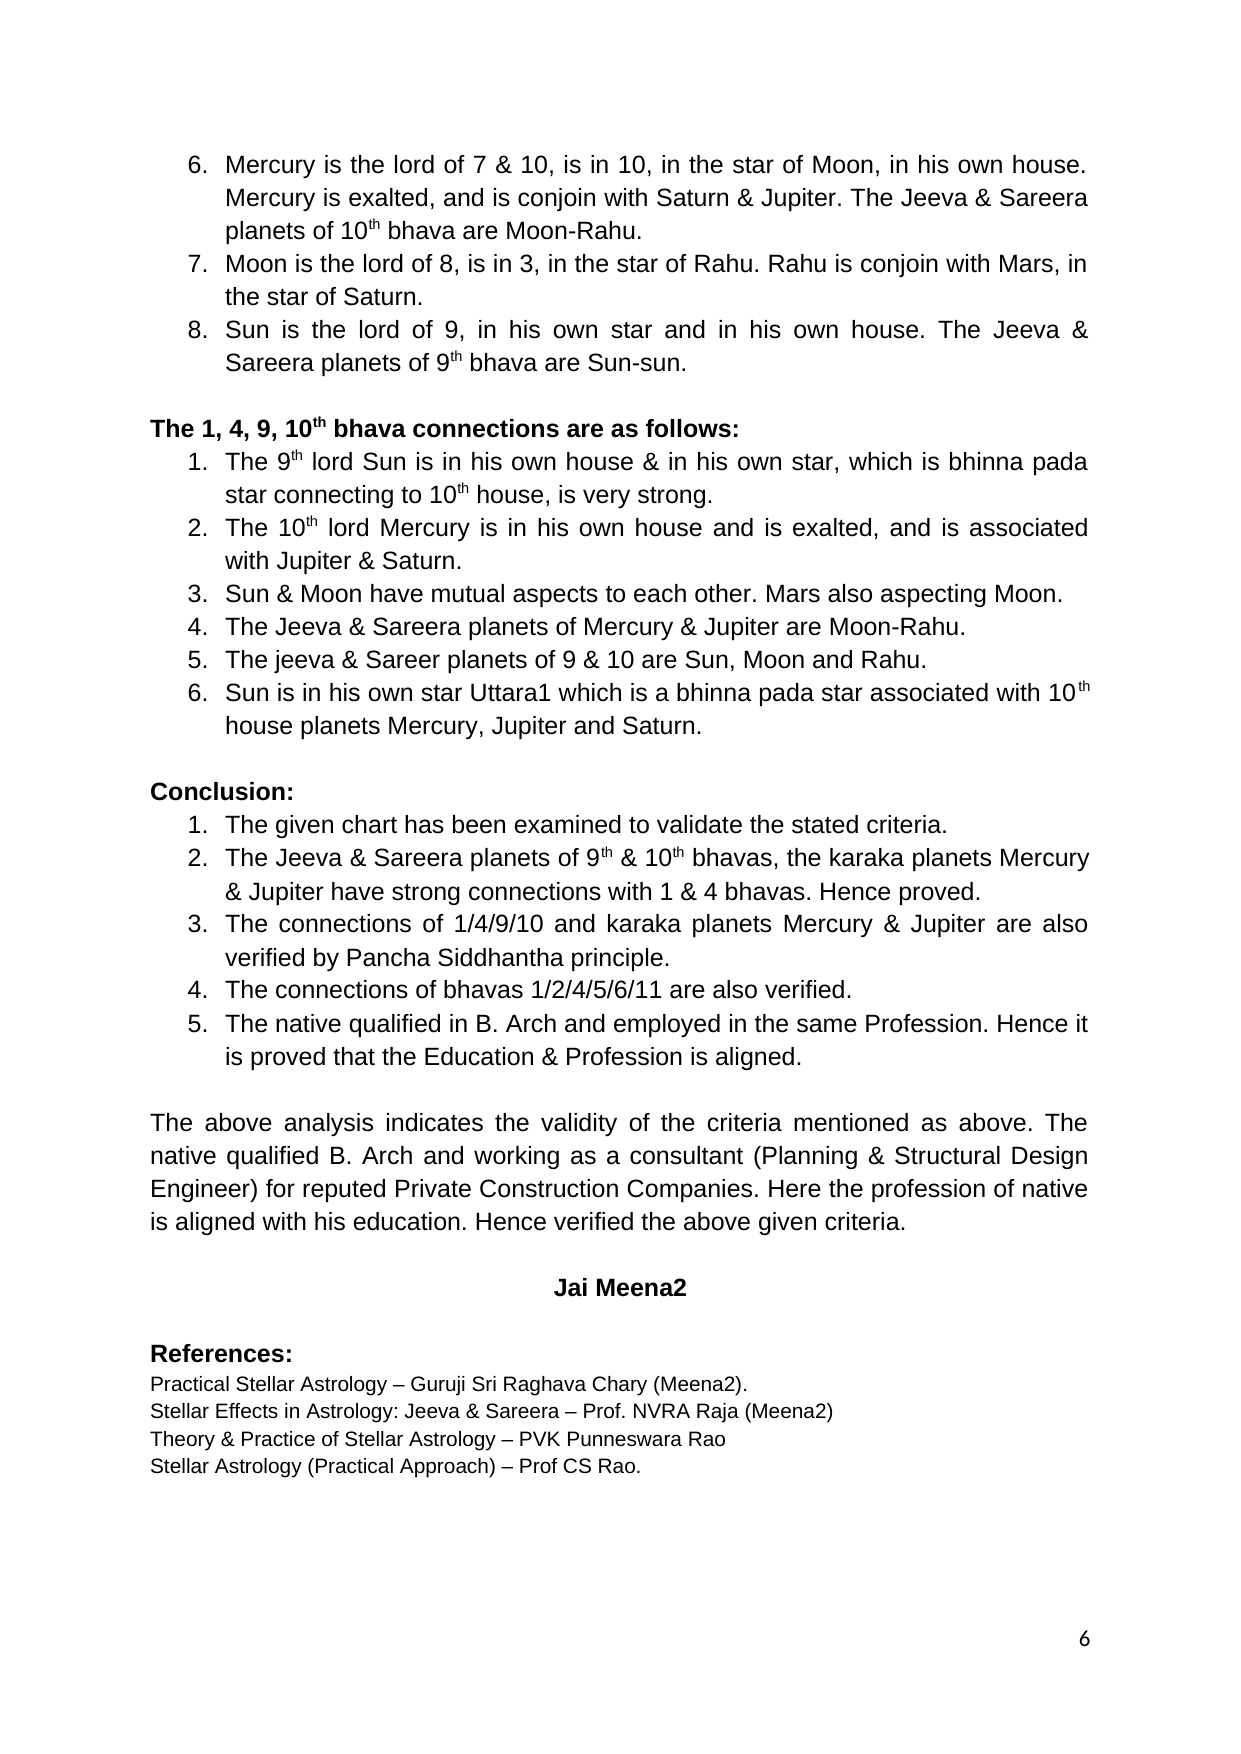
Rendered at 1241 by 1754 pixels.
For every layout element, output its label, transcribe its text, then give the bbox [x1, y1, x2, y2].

list Conclusion: [150, 777, 1090, 806]
list Moon is the lord of 8, is in 3, in the star of Rahu. Rahu is conjoin with Mars, in the star of Saturn. [187, 249, 1090, 311]
text Practical Stellar Astrology – Guruji Sri Raghava Chary (Meena2). [150, 1372, 1090, 1396]
list The native qualified in B. Arch and employed in the same Profession. Hence it is proved that the Education & Profession is aligned. [187, 1008, 1090, 1070]
list The 10th lord Mercury is in his own house and is exalted, and is associated with Jupiter & Saturn. [187, 513, 1090, 575]
list The Jeeva & Sareera planets of Mercury & Jupiter are Moon-Rahu. [187, 612, 1090, 641]
text The above analysis indicates the validity of the criteria mentioned as above. The native qualified B. Arch and working as a consultant (Planning & Structural Design Engineer) for reputed Private Construction Companies. Here the profession of native is aligned with his education. Hence verified the above given criteria. [150, 1108, 1090, 1235]
list Sun is in his own star Uttara1 which is a bhinna pada star associated with 10th house planets Mercury, Jupiter and Saturn. [187, 678, 1090, 740]
text Theory & Practice of Stellar Astrology – PVK Punneswara Rao [150, 1427, 1090, 1451]
list The jeeva & Sareer planets of 9 & 10 are Sun, Moon and Rahu. [187, 645, 1090, 674]
list The Jeeva & Sareera planets of 9th & 10th bhavas, the karaka planets Mercury & Jupiter have strong connections with 1 & 4 bhavas. Hence proved. [187, 843, 1090, 905]
text Jai Meena2 [150, 1273, 1090, 1301]
text Stellar Astrology (Practical Approach) – Prof CS Rao. [150, 1454, 1090, 1478]
list Mercury is the lord of 7 & 10, is in 10, in the star of Moon, in his own house. Mercury is exalted, and is conjoin with Saturn & Jupiter. The Jeeva & Sareera planets of 10th bhava are Moon-Rahu. [187, 150, 1090, 245]
list The connections of 1/4/9/10 and karaka planets Mercury & Jupiter are also verified by Pancha Siddhantha principle. [187, 909, 1090, 971]
list The given chart has been examined to validate the stated criteria. [187, 810, 1090, 839]
text The 1, 4, 9, 10th bhava connections are as follows: [150, 414, 1090, 443]
list The connections of bhavas 1/2/4/5/6/11 are also verified. [187, 976, 1090, 1004]
list Sun is the lord of 9, in his own star and in his own house. The Jeeva & Sareera planets of 9th bhava are Sun-sun. [187, 315, 1090, 377]
list Sun & Moon have mutual aspects to each other. Mars also aspecting Moon. [187, 579, 1090, 608]
text References: [150, 1339, 1090, 1367]
list The 9th lord Sun is in his own house & in his own star, which is bhinna pada star connecting to 10th house, is very strong. [187, 447, 1090, 509]
text Stellar Effects in Astrology: Jeeva & Sareera – Prof. NVRA Raja (Meena2) [150, 1399, 1090, 1423]
